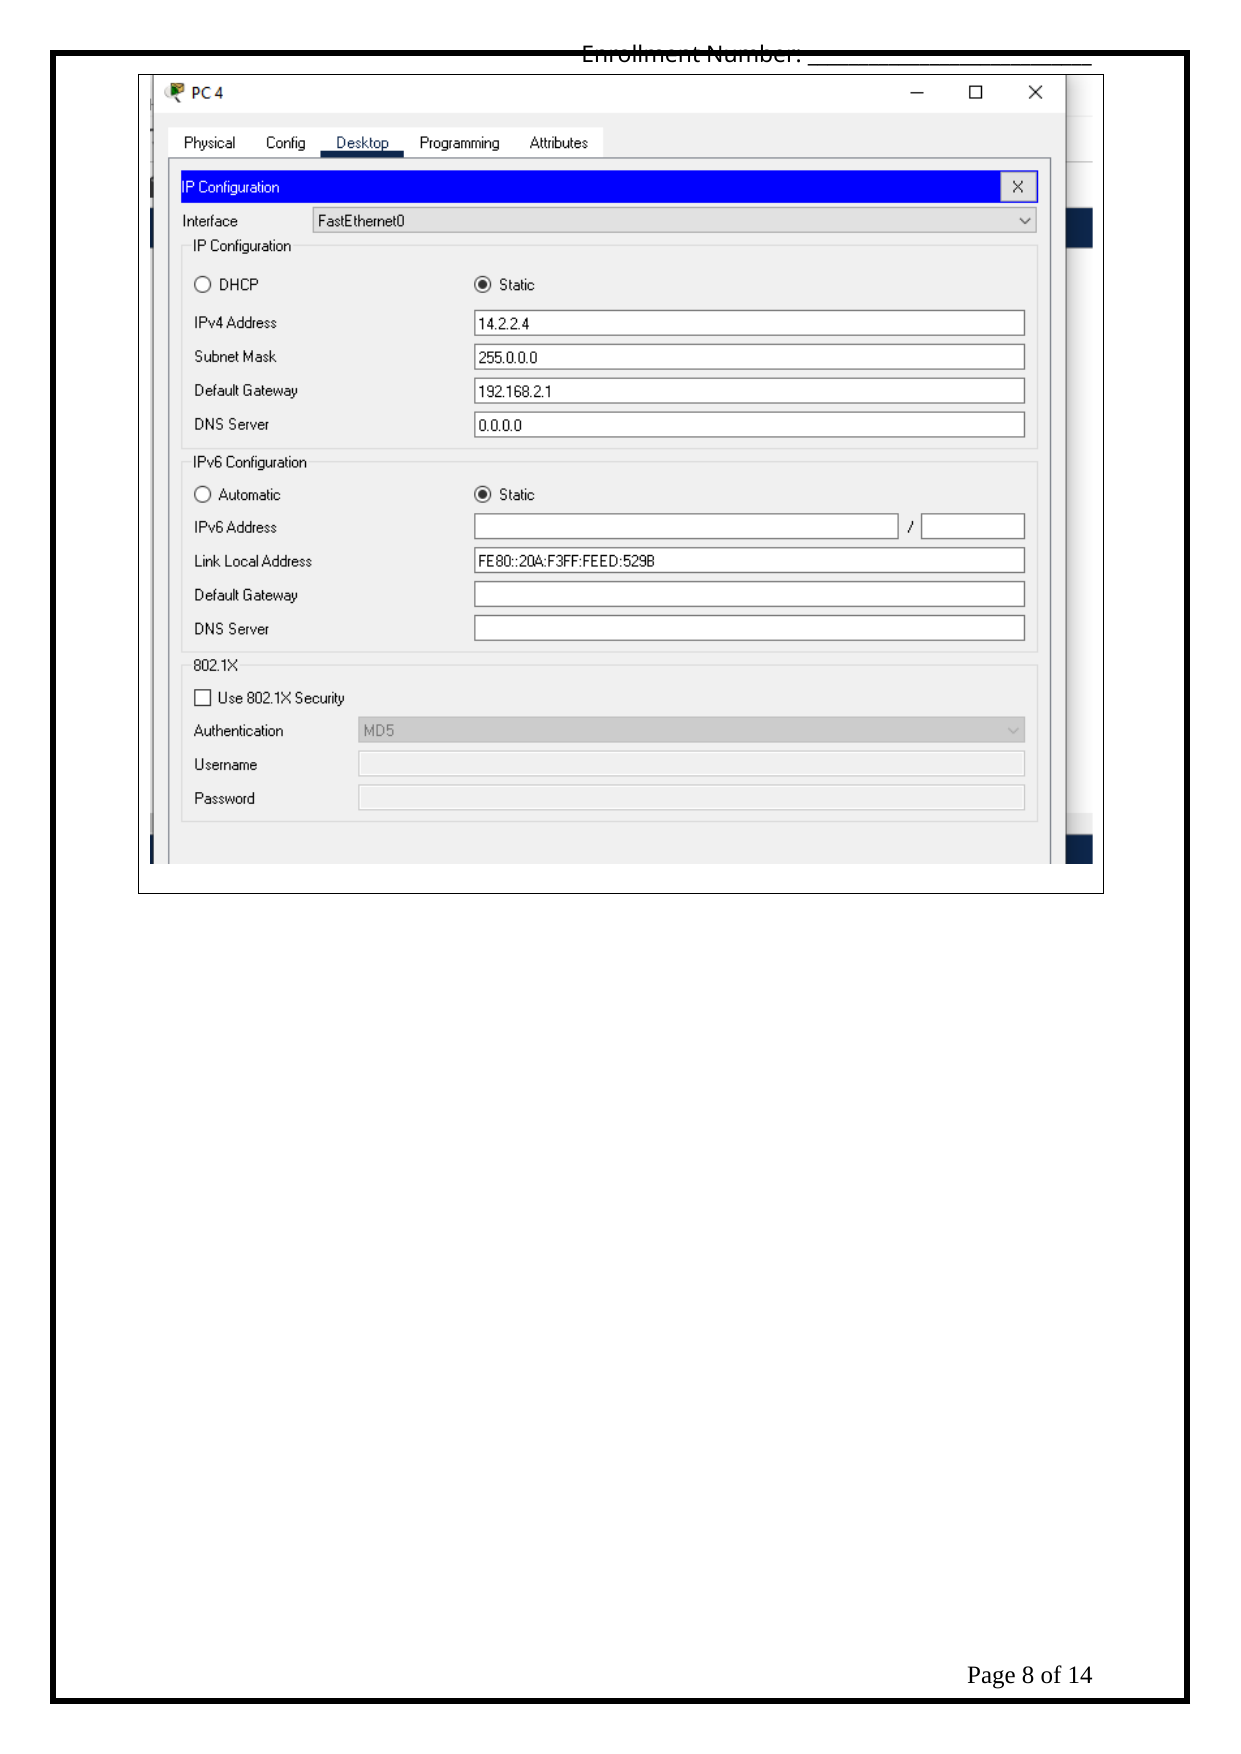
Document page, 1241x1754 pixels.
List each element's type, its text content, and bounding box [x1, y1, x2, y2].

picture [150, 75, 1093, 864]
table_header Static IP OF PCS Ping From Pc 1: [139, 75, 1103, 893]
